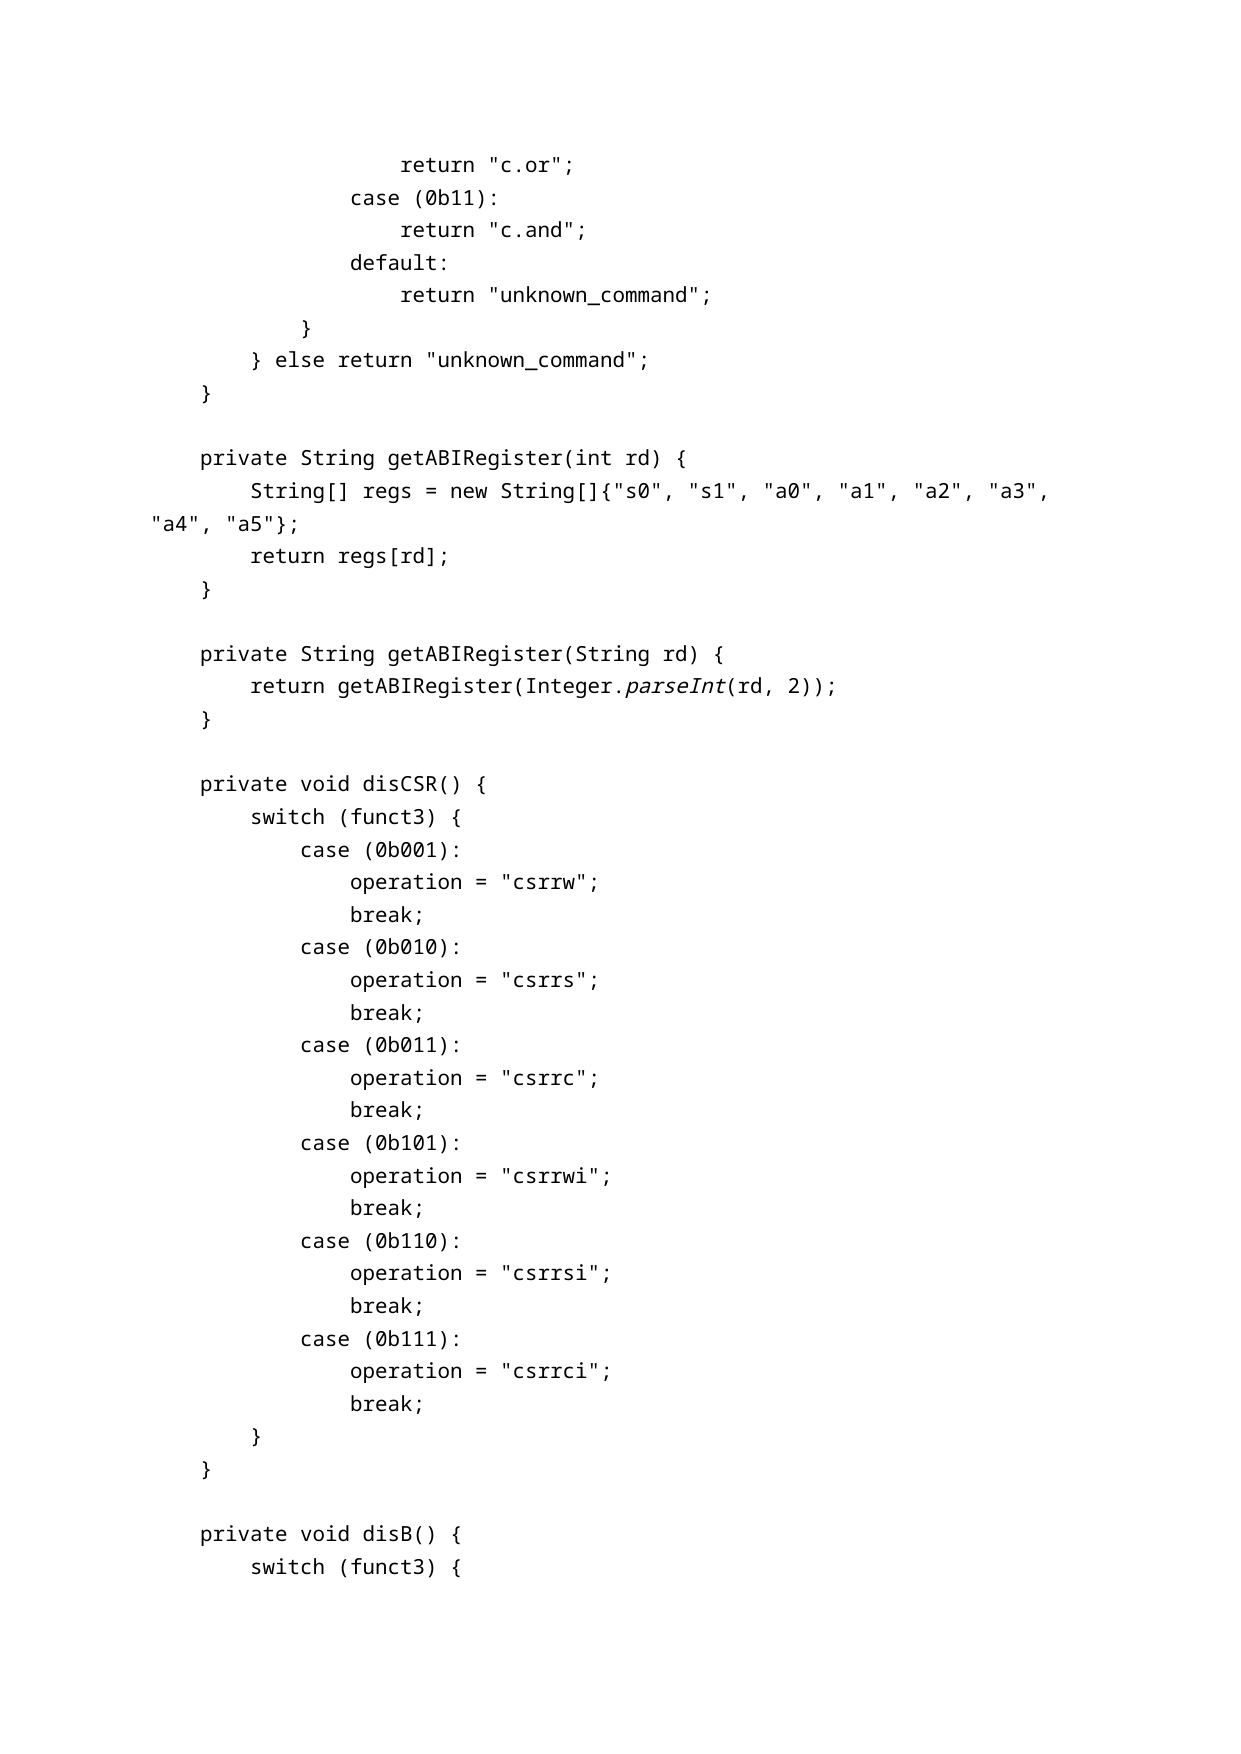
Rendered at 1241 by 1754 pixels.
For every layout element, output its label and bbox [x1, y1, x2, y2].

text [150, 150, 1090, 1580]
